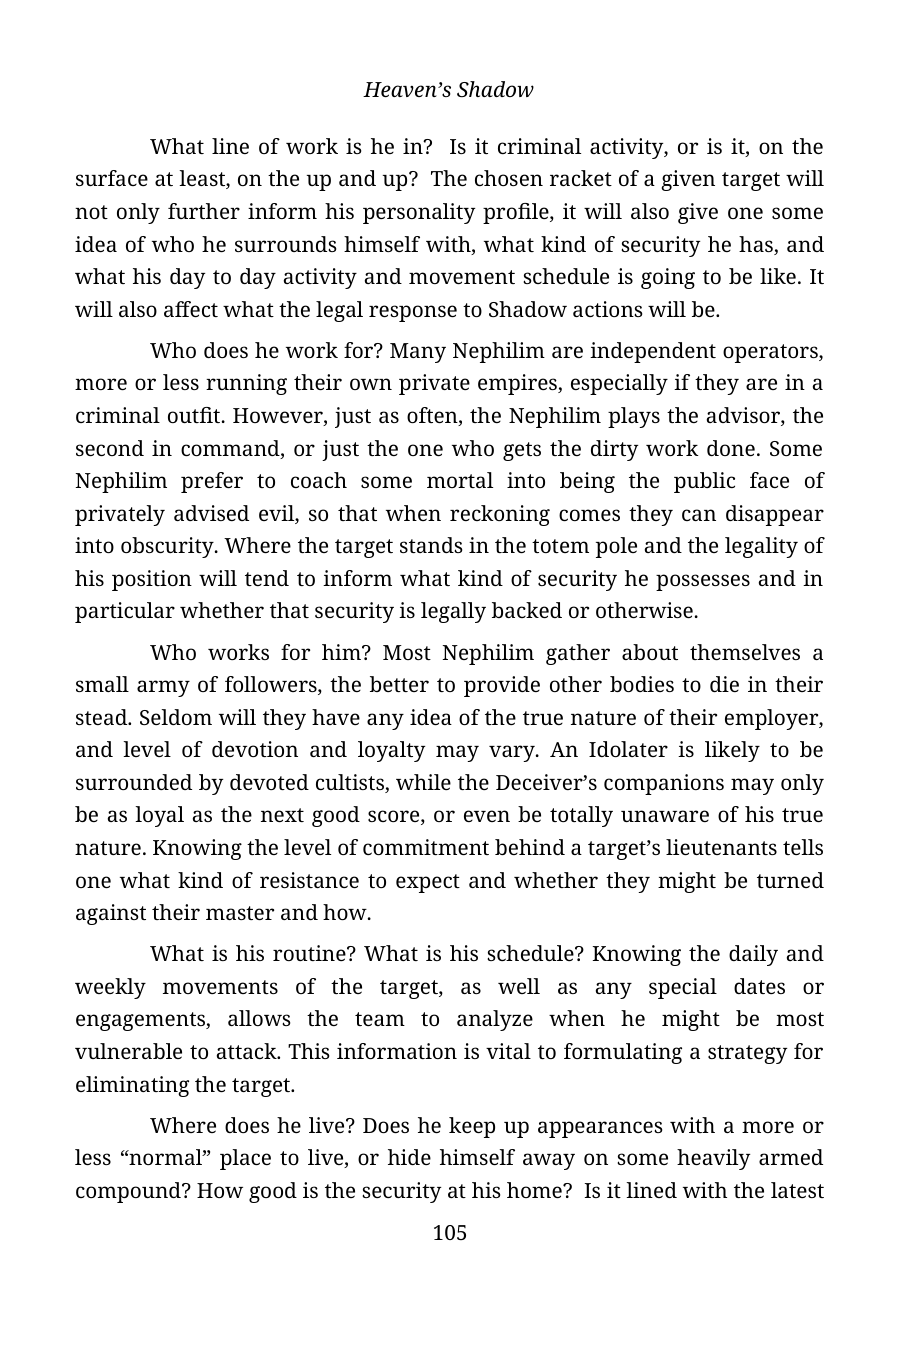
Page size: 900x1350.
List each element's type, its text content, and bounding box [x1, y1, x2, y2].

text What is his routine? What is his schedule? Knowing the daily and weekly movements of the target, as well as any special dates or engagements, allows the team to analyze when he might be most vulnerable to attack. This information is vital to formulating a strategy for eliminating the target. [75, 939, 825, 1098]
text Who does he work for? Many Nephilim are independent operators, more or less running their own private empires, especially if they are in a criminal outfit. However, just as often, the Nephilim plays the advisor, the second in command, or just the one who gets the dirty work done. Some Nephilim prefer to coach some mortal into being the public face of privately advised evil, so that when reckoning comes they can disappear into obscurity. Where the target stands in the totem pole and the legality of his position will tend to inform what kind of security he possesses and in particular whether that security is legally backed or otherwise. [75, 336, 825, 625]
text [75, 1111, 825, 1204]
text What line of work is he in? Is it criminal activity, or is it, on the surface at least, on the up and up? The chosen racket of a given target will not only further inform his personality profile, it will also give one some idea of who he surrounds himself with, what kind of security he has, and what his day to day activity and movement schedule is going to be like. It will also affect what the legal response to Shadow actions will be. [75, 132, 825, 323]
text Who works for him? Most Nephilim gather about themselves a small army of followers, the better to provide other bodies to die in their stead. Seldom will they have any idea of the true nature of their employer, and level of devotion and loyalty may vary. An Idolater is likely to be surrounded by devoted cultists, while the Deceiver’s companions may only be as loyal as the next good score, or even be totally unaware of his true nature. Knowing the level of commitment behind a target’s lieutenants tells one what kind of resistance to expect and whether they might be turned against their master and how. [75, 638, 825, 927]
